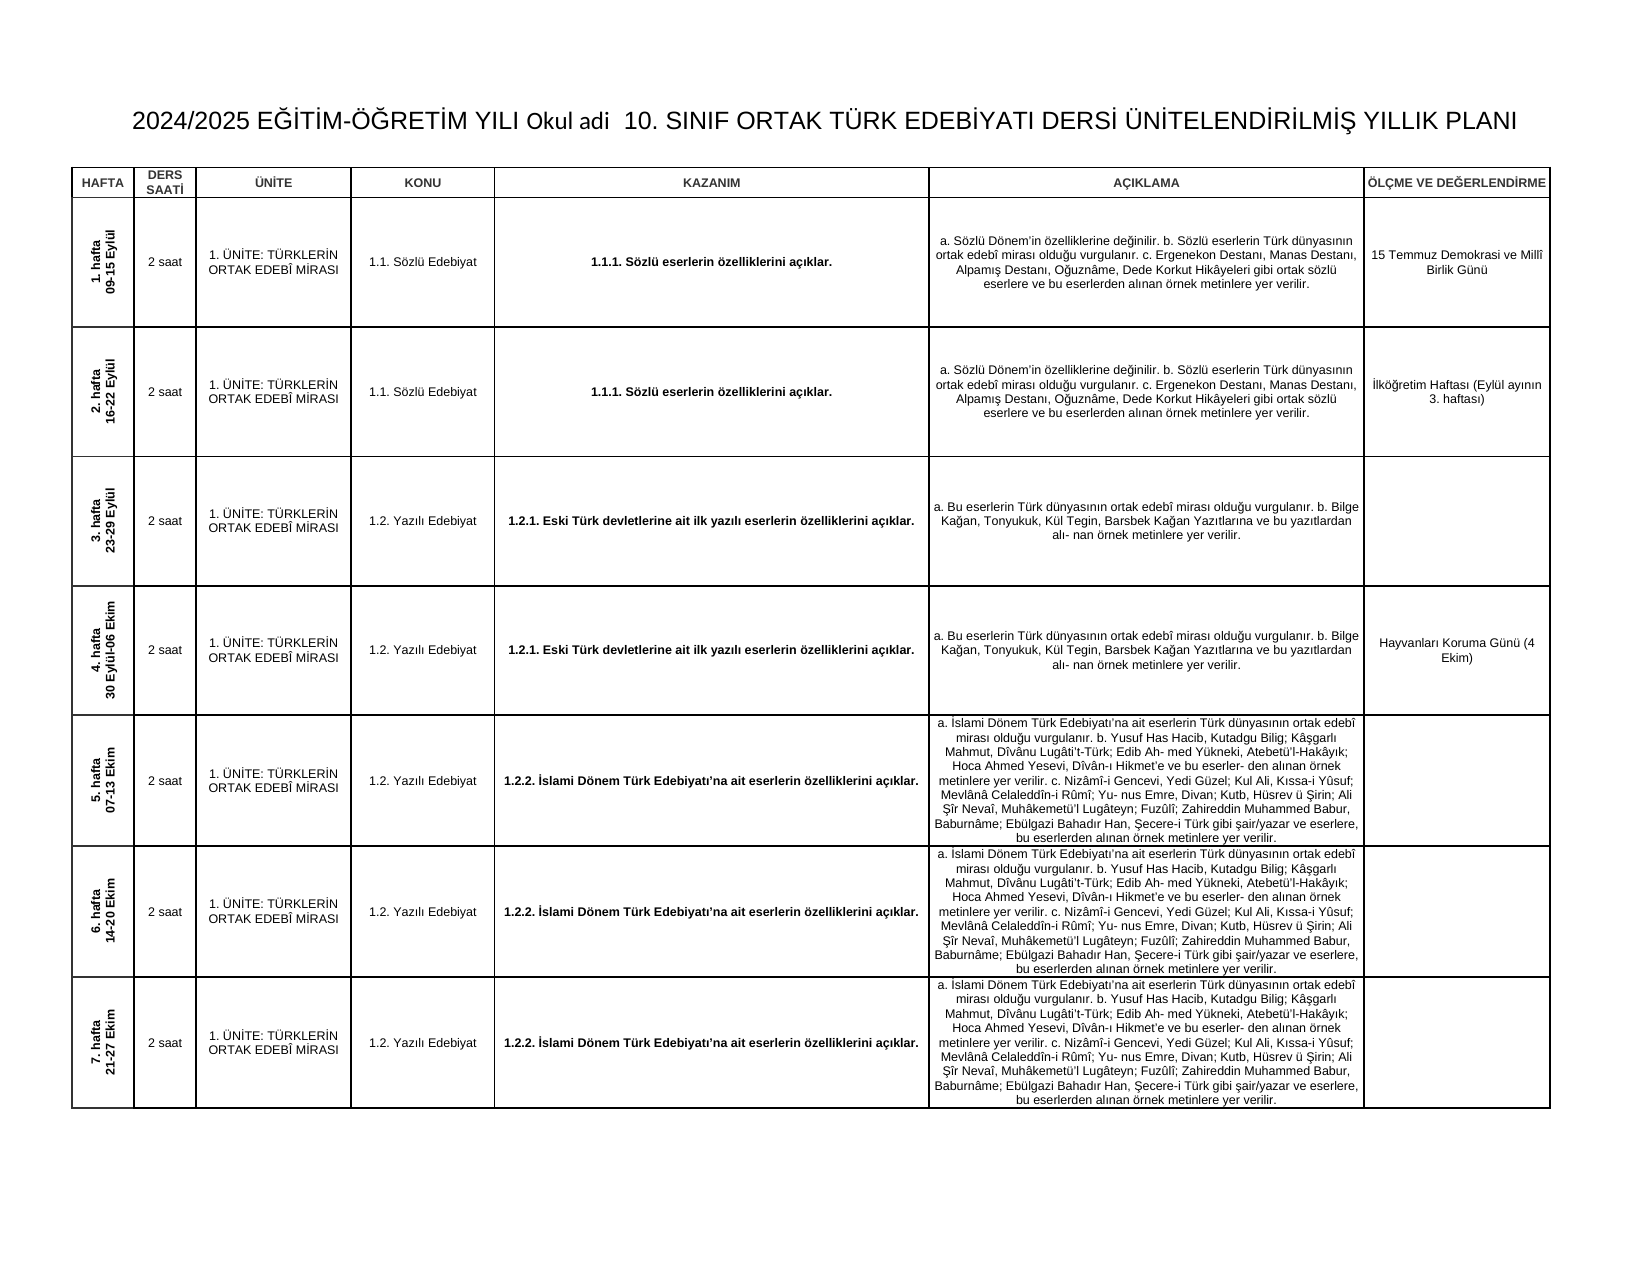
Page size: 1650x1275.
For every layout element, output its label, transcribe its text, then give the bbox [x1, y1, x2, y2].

table_cell 6. hafta 14-20 Ekim [73, 847, 133, 976]
table_cell 15 Temmuz Demokrasi ve Millî Birlik Günü [1365, 198, 1549, 326]
table_cell 2 saat [135, 457, 195, 585]
table_cell 1.2.2. İslami Dönem Türk Edebiyatı’na ait eserlerin özelliklerini açıklar. [495, 847, 928, 976]
table_cell a. Sözlü Dönem’in özelliklerine değinilir. b. Sözlü eserlerin Türk dünyasının ortak edebî mirası olduğu vurgulanır. c. Ergenekon Destanı, Manas Destanı, Alpamış Destanı, Oğuznâme, Dede Korkut Hikâyeleri gibi ortak sözlü eserlere ve bu eserlerden alınan örnek metinlere yer verilir. [930, 198, 1363, 326]
table_cell 1.2. Yazılı Edebiyat [352, 847, 494, 976]
table_cell 3. hafta 23-29 Eylül [73, 457, 133, 585]
table_cell [1365, 978, 1549, 1107]
table_header ÜNİTE [197, 168, 350, 197]
table_cell 1.1. Sözlü Edebiyat [352, 198, 494, 326]
table_cell 4. hafta 30 Eylül-06 Ekim [73, 587, 133, 714]
table_cell 1. ÜNİTE: TÜRKLERİN ORTAK EDEBÎ MİRASI [197, 847, 350, 976]
table_header KONU [352, 168, 494, 197]
table_cell 1. hafta 09-15 Eylül [73, 198, 133, 326]
table_cell 1. ÜNİTE: TÜRKLERİN ORTAK EDEBÎ MİRASI [197, 328, 350, 456]
table_cell 2 saat [135, 328, 195, 456]
table_cell 1.2. Yazılı Edebiyat [352, 716, 494, 845]
table_cell 2 saat [135, 978, 195, 1107]
table_cell 2 saat [135, 716, 195, 845]
table_cell 2 saat [135, 198, 195, 326]
table_cell a. Bu eserlerin Türk dünyasının ortak edebî mirası olduğu vurgulanır. b. Bilge Kağan, Tonyukuk, Kül Tegin, Barsbek Kağan Yazıtlarına ve bu yazıtlardan alı- nan örnek metinlere yer verilir. [930, 457, 1363, 585]
table_header DERS SAATİ [135, 168, 195, 197]
table_cell 1.2.2. İslami Dönem Türk Edebiyatı’na ait eserlerin özelliklerini açıklar. [495, 978, 928, 1107]
table_cell 5. hafta 07-13 Ekim [73, 716, 133, 845]
table_cell a. Sözlü Dönem’in özelliklerine değinilir. b. Sözlü eserlerin Türk dünyasının ortak edebî mirası olduğu vurgulanır. c. Ergenekon Destanı, Manas Destanı, Alpamış Destanı, Oğuznâme, Dede Korkut Hikâyeleri gibi ortak sözlü eserlere ve bu eserlerden alınan örnek metinlere yer verilir. [930, 328, 1363, 456]
table_cell 1. ÜNİTE: TÜRKLERİN ORTAK EDEBÎ MİRASI [197, 978, 350, 1107]
table_cell 1.2. Yazılı Edebiyat [352, 978, 494, 1107]
table_cell [1365, 847, 1549, 976]
table_cell 1.2.2. İslami Dönem Türk Edebiyatı’na ait eserlerin özelliklerini açıklar. [495, 716, 928, 845]
table_cell 1. ÜNİTE: TÜRKLERİN ORTAK EDEBÎ MİRASI [197, 457, 350, 585]
table_cell 1. ÜNİTE: TÜRKLERİN ORTAK EDEBÎ MİRASI [197, 587, 350, 714]
table_cell İlköğretim Haftası (Eylül ayının 3. haftası) [1365, 328, 1549, 456]
text 2024/2025 EĞİTİM-ÖĞRETİM YILI 10. SINIF ORTAK TÜRK EDEBİYATI DERSİ ÜNİTELENDİRİLMİŞ YILLIK PLANI [75, 106, 1575, 136]
table_header AÇIKLAMA [930, 168, 1363, 197]
table_cell 7. hafta 21-27 Ekim [73, 978, 133, 1107]
table_cell 2 saat [135, 587, 195, 714]
table_cell 2. hafta 16-22 Eylül [73, 328, 133, 456]
table_header ÖLÇME VE DEĞERLENDİRME [1365, 168, 1549, 197]
table_cell 1.1.1. Sözlü eserlerin özelliklerini açıklar. [495, 198, 928, 326]
table_cell 1.1. Sözlü Edebiyat [352, 328, 494, 456]
table_cell a. İslami Dönem Türk Edebiyatı’na ait eserlerin Türk dünyasının ortak edebî mirası olduğu vurgulanır. b. Yusuf Has Hacib, Kutadgu Bilig; Kâşgarlı Mahmut, Dîvânu Lugâti’t-Türk; Edib Ah- med Yükneki, Atebetü’l-Hakâyık; Hoca Ahmed Yesevi, Dîvân-ı Hikmet’e ve bu eserler- den alınan örnek metinlere yer verilir. c. Nizâmî-i Gencevi, Yedi Güzel; Kul Ali, Kıssa-i Yûsuf; Mevlânâ Celaleddîn-i Rûmî; Yu- nus Emre, Divan; Kutb, Hüsrev ü Şirin; Ali Şîr Nevaî, Muhâkemetü’l Lugâteyn; Fuzûlî; Zahireddin Muhammed Babur, Baburnâme; Ebülgazi Bahadır Han, Şecere-i Türk gibi şair/yazar ve eserlere, bu eserlerden alınan örnek metinlere yer verilir. [930, 847, 1363, 976]
table_cell Hayvanları Koruma Günü (4 Ekim) [1365, 587, 1549, 714]
table_cell 1.2. Yazılı Edebiyat [352, 587, 494, 714]
table_cell 1. ÜNİTE: TÜRKLERİN ORTAK EDEBÎ MİRASI [197, 198, 350, 326]
table_header KAZANIM [495, 168, 928, 197]
table_cell a. İslami Dönem Türk Edebiyatı’na ait eserlerin Türk dünyasının ortak edebî mirası olduğu vurgulanır. b. Yusuf Has Hacib, Kutadgu Bilig; Kâşgarlı Mahmut, Dîvânu Lugâti’t-Türk; Edib Ah- med Yükneki, Atebetü’l-Hakâyık; Hoca Ahmed Yesevi, Dîvân-ı Hikmet’e ve bu eserler- den alınan örnek metinlere yer verilir. c. Nizâmî-i Gencevi, Yedi Güzel; Kul Ali, Kıssa-i Yûsuf; Mevlânâ Celaleddîn-i Rûmî; Yu- nus Emre, Divan; Kutb, Hüsrev ü Şirin; Ali Şîr Nevaî, Muhâkemetü’l Lugâteyn; Fuzûlî; Zahireddin Muhammed Babur, Baburnâme; Ebülgazi Bahadır Han, Şecere-i Türk gibi şair/yazar ve eserlere, bu eserlerden alınan örnek metinlere yer verilir. [930, 978, 1363, 1107]
table_cell 1.1.1. Sözlü eserlerin özelliklerini açıklar. [495, 328, 928, 456]
table_cell a. Bu eserlerin Türk dünyasının ortak edebî mirası olduğu vurgulanır. b. Bilge Kağan, Tonyukuk, Kül Tegin, Barsbek Kağan Yazıtlarına ve bu yazıtlardan alı- nan örnek metinlere yer verilir. [930, 587, 1363, 714]
table_cell a. İslami Dönem Türk Edebiyatı’na ait eserlerin Türk dünyasının ortak edebî mirası olduğu vurgulanır. b. Yusuf Has Hacib, Kutadgu Bilig; Kâşgarlı Mahmut, Dîvânu Lugâti’t-Türk; Edib Ah- med Yükneki, Atebetü’l-Hakâyık; Hoca Ahmed Yesevi, Dîvân-ı Hikmet’e ve bu eserler- den alınan örnek metinlere yer verilir. c. Nizâmî-i Gencevi, Yedi Güzel; Kul Ali, Kıssa-i Yûsuf; Mevlânâ Celaleddîn-i Rûmî; Yu- nus Emre, Divan; Kutb, Hüsrev ü Şirin; Ali Şîr Nevaî, Muhâkemetü’l Lugâteyn; Fuzûlî; Zahireddin Muhammed Babur, Baburnâme; Ebülgazi Bahadır Han, Şecere-i Türk gibi şair/yazar ve eserlere, bu eserlerden alınan örnek metinlere yer verilir. [930, 716, 1363, 845]
table_cell [1365, 716, 1549, 845]
table_cell 1.2.1. Eski Türk devletlerine ait ilk yazılı eserlerin özelliklerini açıklar. [495, 587, 928, 714]
table_cell 1.2.1. Eski Türk devletlerine ait ilk yazılı eserlerin özelliklerini açıklar. [495, 457, 928, 585]
table_cell 2 saat [135, 847, 195, 976]
table_cell [1365, 457, 1549, 585]
table_cell 1.2. Yazılı Edebiyat [352, 457, 494, 585]
table_cell 1. ÜNİTE: TÜRKLERİN ORTAK EDEBÎ MİRASI [197, 716, 350, 845]
table_header HAFTA [73, 168, 133, 197]
